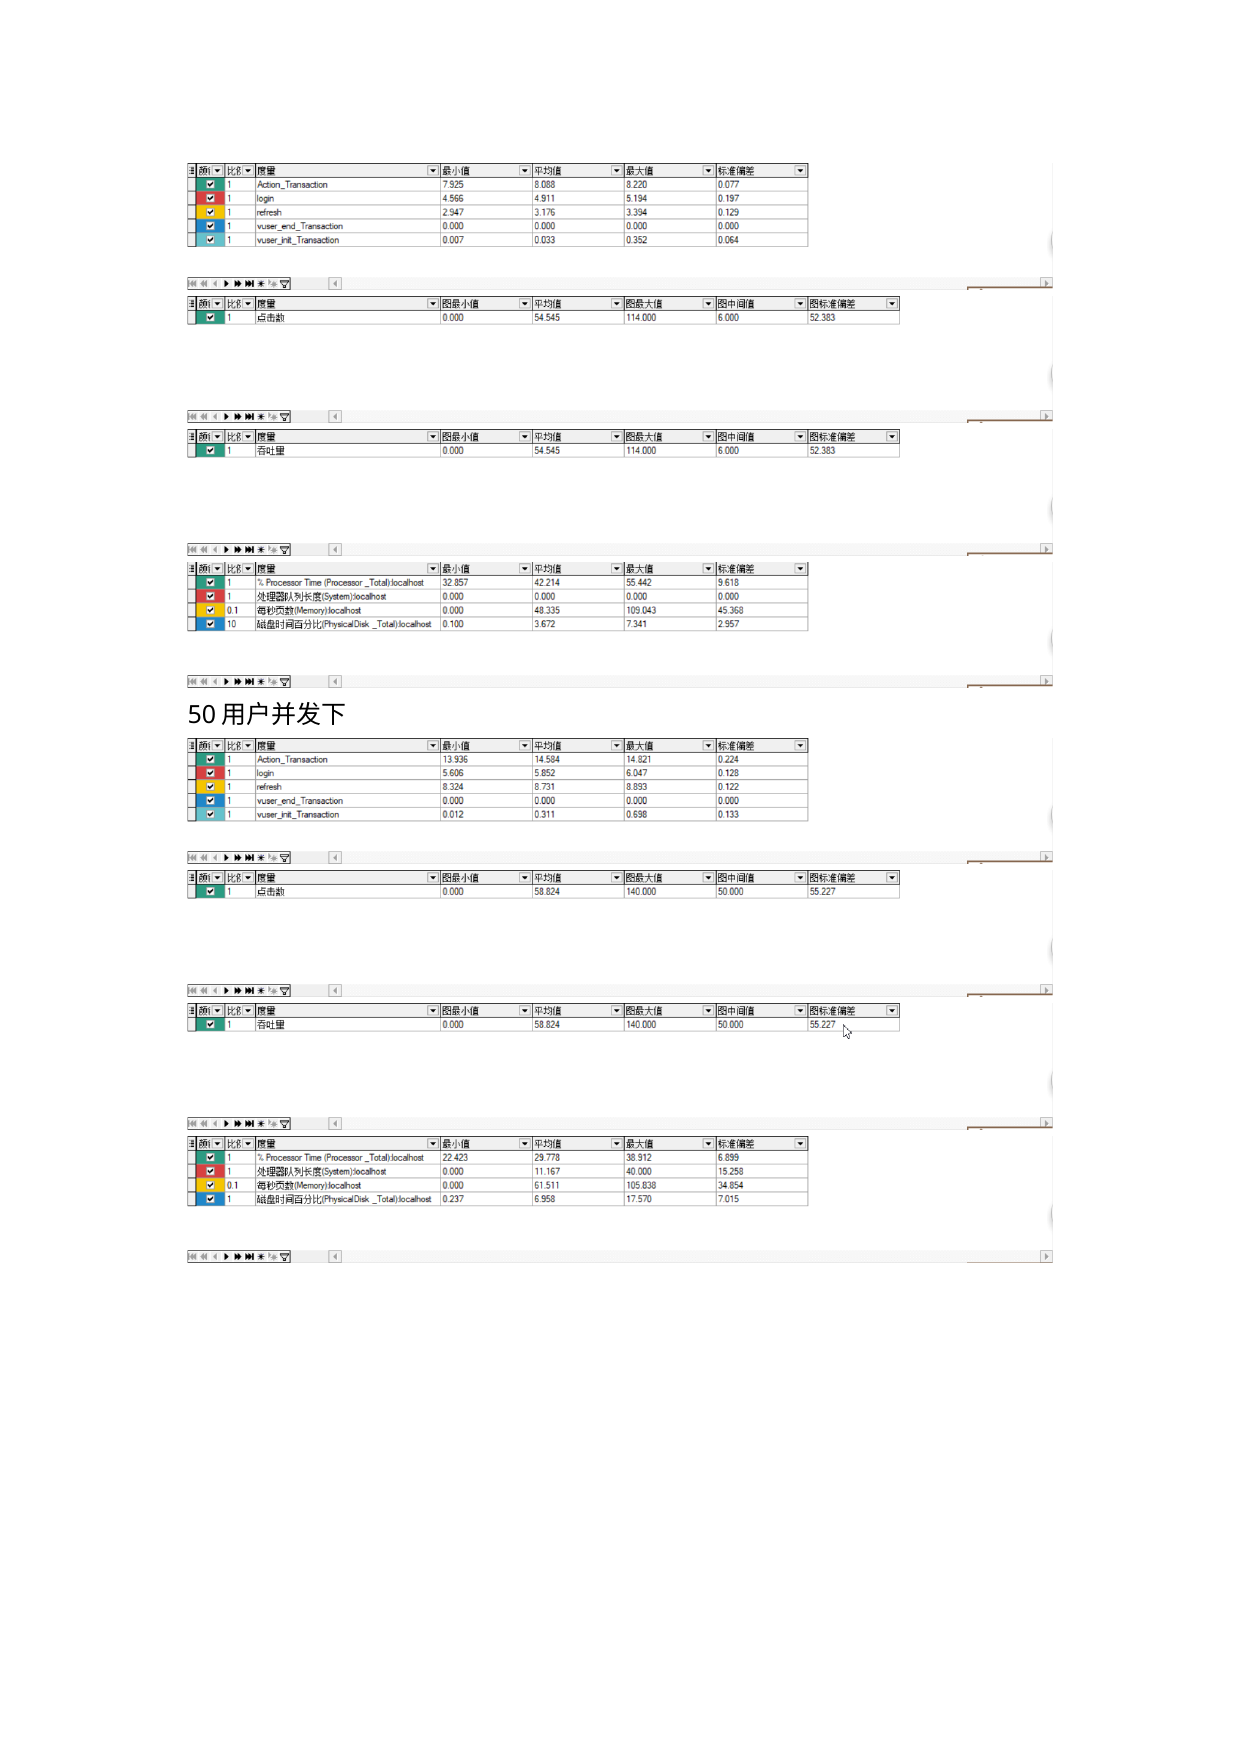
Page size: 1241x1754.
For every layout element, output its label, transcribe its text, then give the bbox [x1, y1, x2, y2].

picture [187, 1003, 1053, 1130]
picture [187, 738, 1053, 864]
picture [187, 429, 1053, 556]
picture [187, 1136, 1053, 1263]
picture [187, 163, 1053, 290]
text 50用户并发下 [187, 695, 1053, 731]
picture [187, 562, 1053, 688]
picture [187, 870, 1053, 997]
picture [187, 296, 1053, 423]
